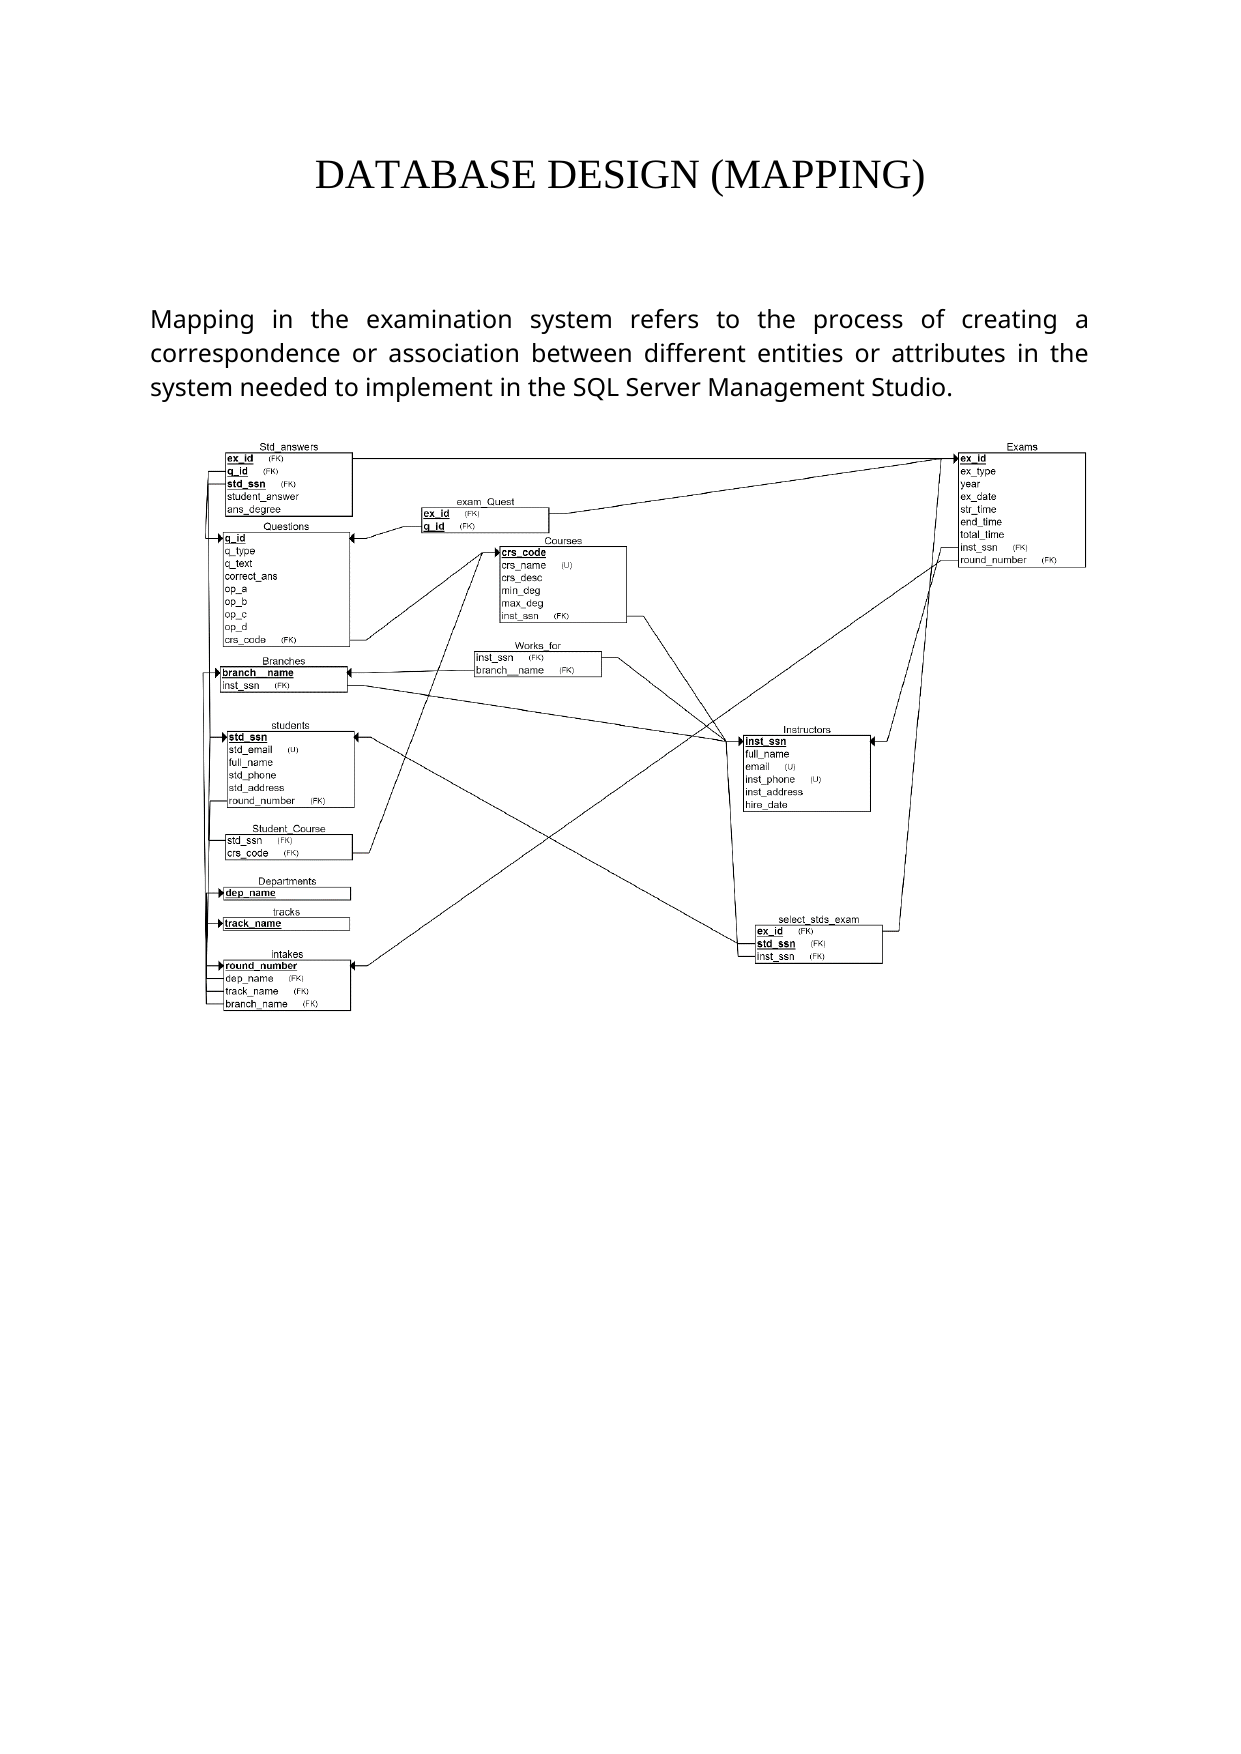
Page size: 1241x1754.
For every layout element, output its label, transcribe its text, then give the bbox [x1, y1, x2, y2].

text Mapping in the examination system refers to the process of creating a correspondence or association between different entities or attributes in the system needed to implement in the SQL Server Management Studio. [150, 302, 1090, 404]
text DATABASE DESIGN (MAPPING) [150, 150, 1090, 198]
picture [150, 434, 1091, 1016]
